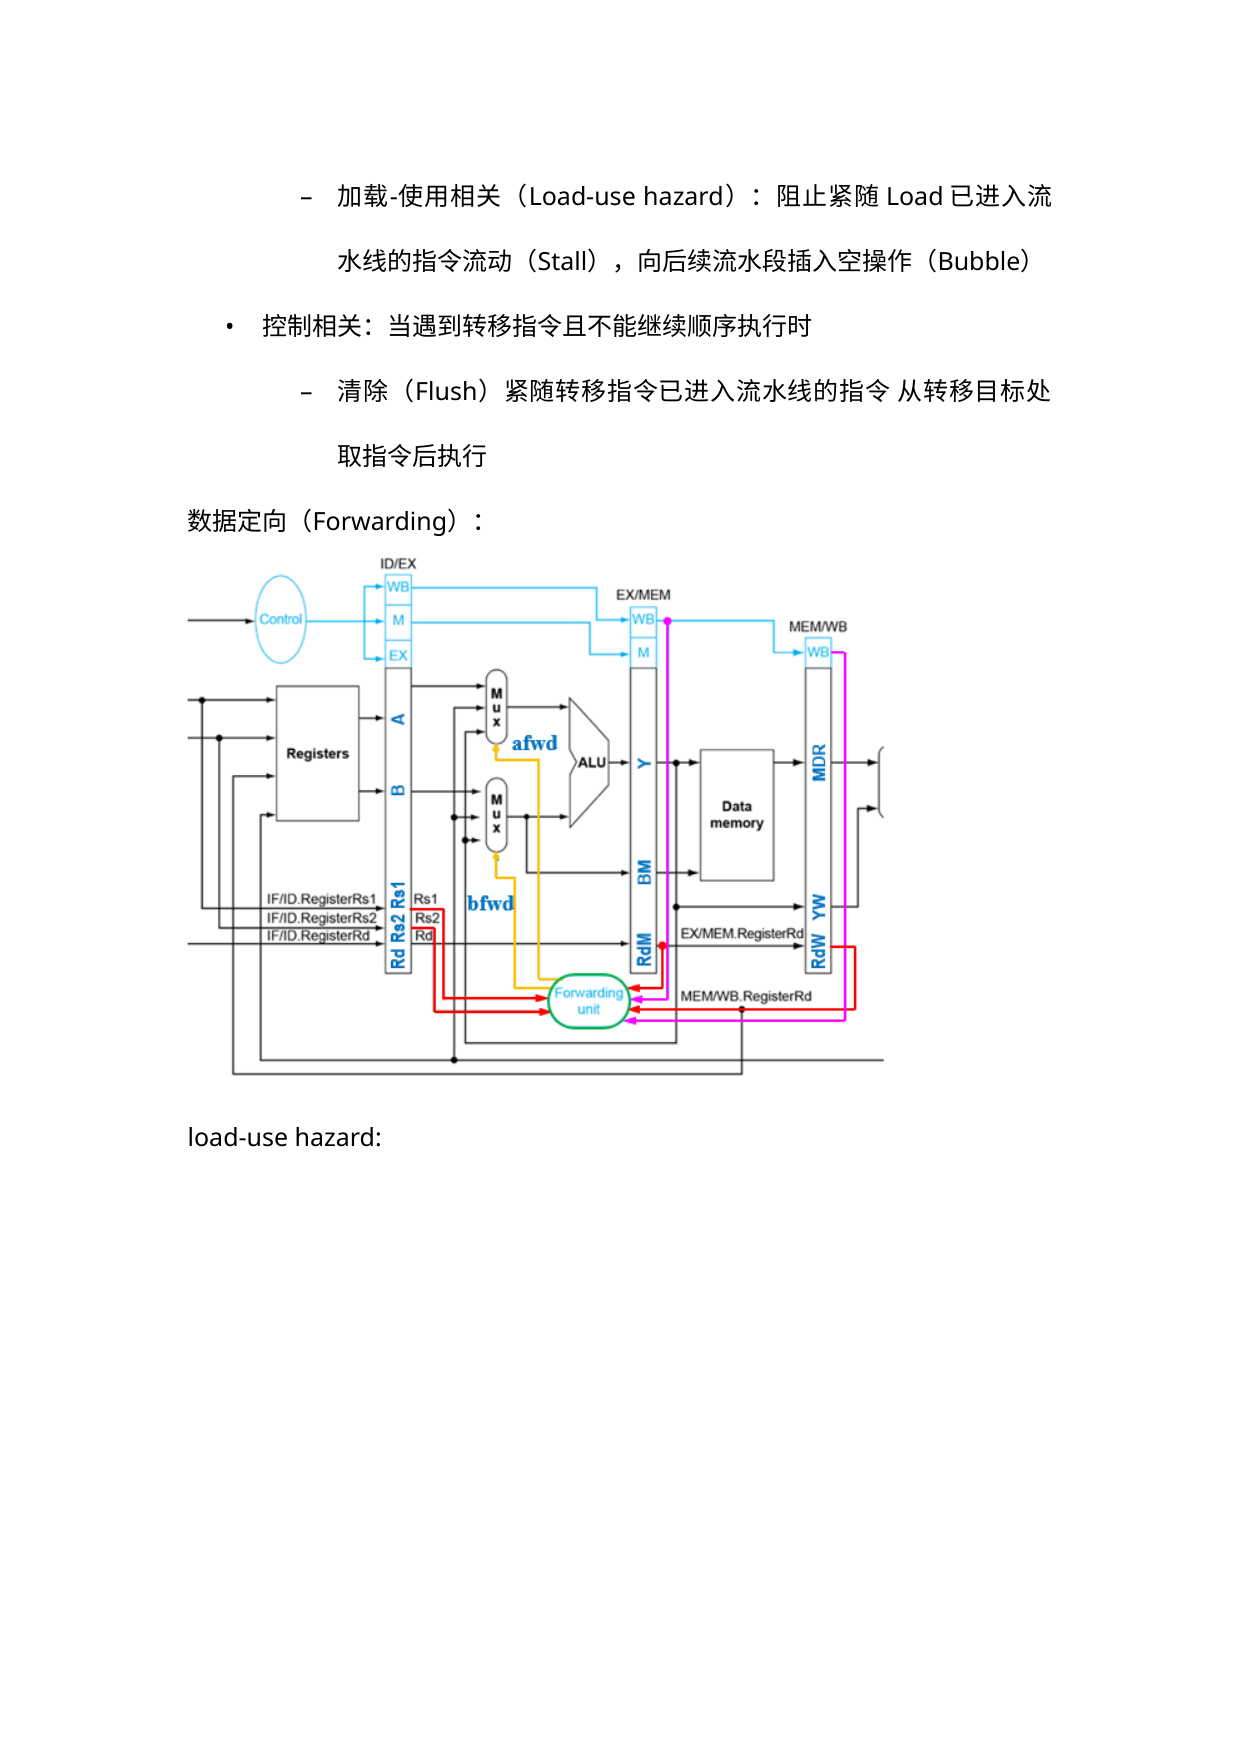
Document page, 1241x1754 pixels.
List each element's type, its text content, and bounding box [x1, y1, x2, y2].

list 加载-使用相关（Load-use hazard）：阻止紧随Load已进入流水线的指令流动（Stall），向后续流水段插入空操作（Bubble） [300, 162, 1053, 292]
text 数据定向（Forwarding）： [187, 487, 1053, 552]
text load-use hazard: [187, 1104, 1053, 1169]
picture [187, 552, 884, 1091]
list 清除（Flush）紧随转移指令已进入流水线的指令 从转移目标处取指令后执行 [300, 357, 1053, 487]
list 控制相关：当遇到转移指令且不能继续顺序执行时 [225, 292, 1053, 357]
